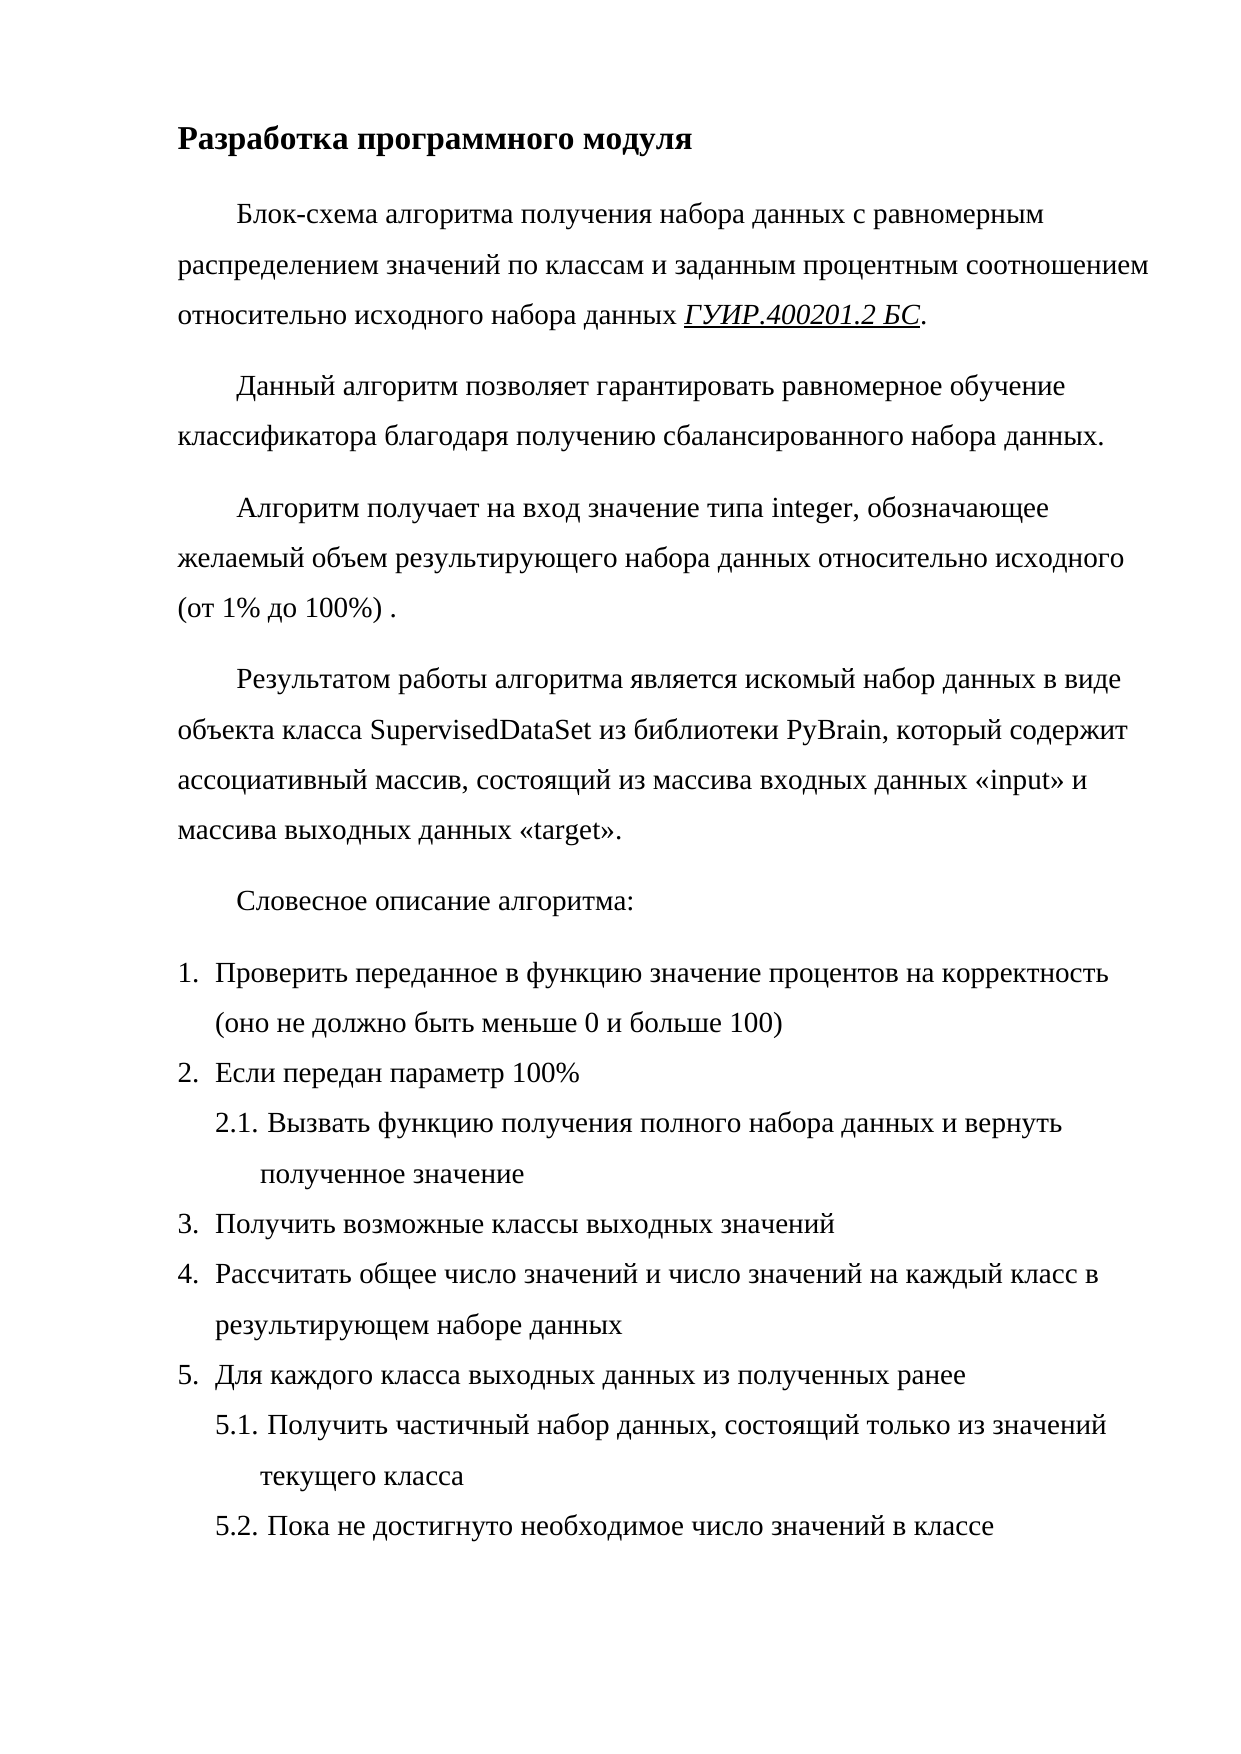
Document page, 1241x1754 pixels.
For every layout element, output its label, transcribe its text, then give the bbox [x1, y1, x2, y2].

list Проверить переданное в функцию значение процентов на корректность (оно не должно быть меньше 0 и больше 100) [177, 955, 1152, 1038]
list Получить возможные классы выходных значений [177, 1206, 1152, 1240]
list Если передан параметр 100% [177, 1055, 1152, 1089]
text Результатом работы алгоритма является искомый набор данных в виде объекта класса SupervisedDataSet из библиотеки PyBrain, который содержит ассоциативный массив, состоящий из массива входных данных «input» и массива выходных данных «target». [177, 661, 1152, 846]
list Получить частичный набор данных, состоящий только из значений текущего класса [215, 1407, 1152, 1491]
text Словесное описание алгоритма: [177, 883, 1152, 917]
list Пока не достигнуто необходимое число значений в классе [215, 1508, 1152, 1542]
text Данный алгоритм позволяет гарантировать равномерное обучение классификатора благодаря получению сбалансированного набора данных. [177, 368, 1152, 452]
text Алгоритм получает на вход значение типа integer, обозначающее желаемый объем результирующего набора данных относительно исходного (от 1% до 100%) . [177, 490, 1152, 624]
text Блок-схема алгоритма получения набора данных с равномерным распределением значений по классам и заданным процентным соотношением относительно исходного набора данных ГУИР.400201.2 БС. [177, 196, 1152, 331]
list Рассчитать общее число значений и число значений на каждый класс в результирующем наборе данных [177, 1257, 1152, 1340]
list Вызвать функцию получения полного набора данных и вернуть полученное значение [215, 1106, 1152, 1189]
list Для каждого класса выходных данных из полученных ранее [177, 1357, 1152, 1391]
text Разработка программного модуля [177, 118, 1152, 156]
